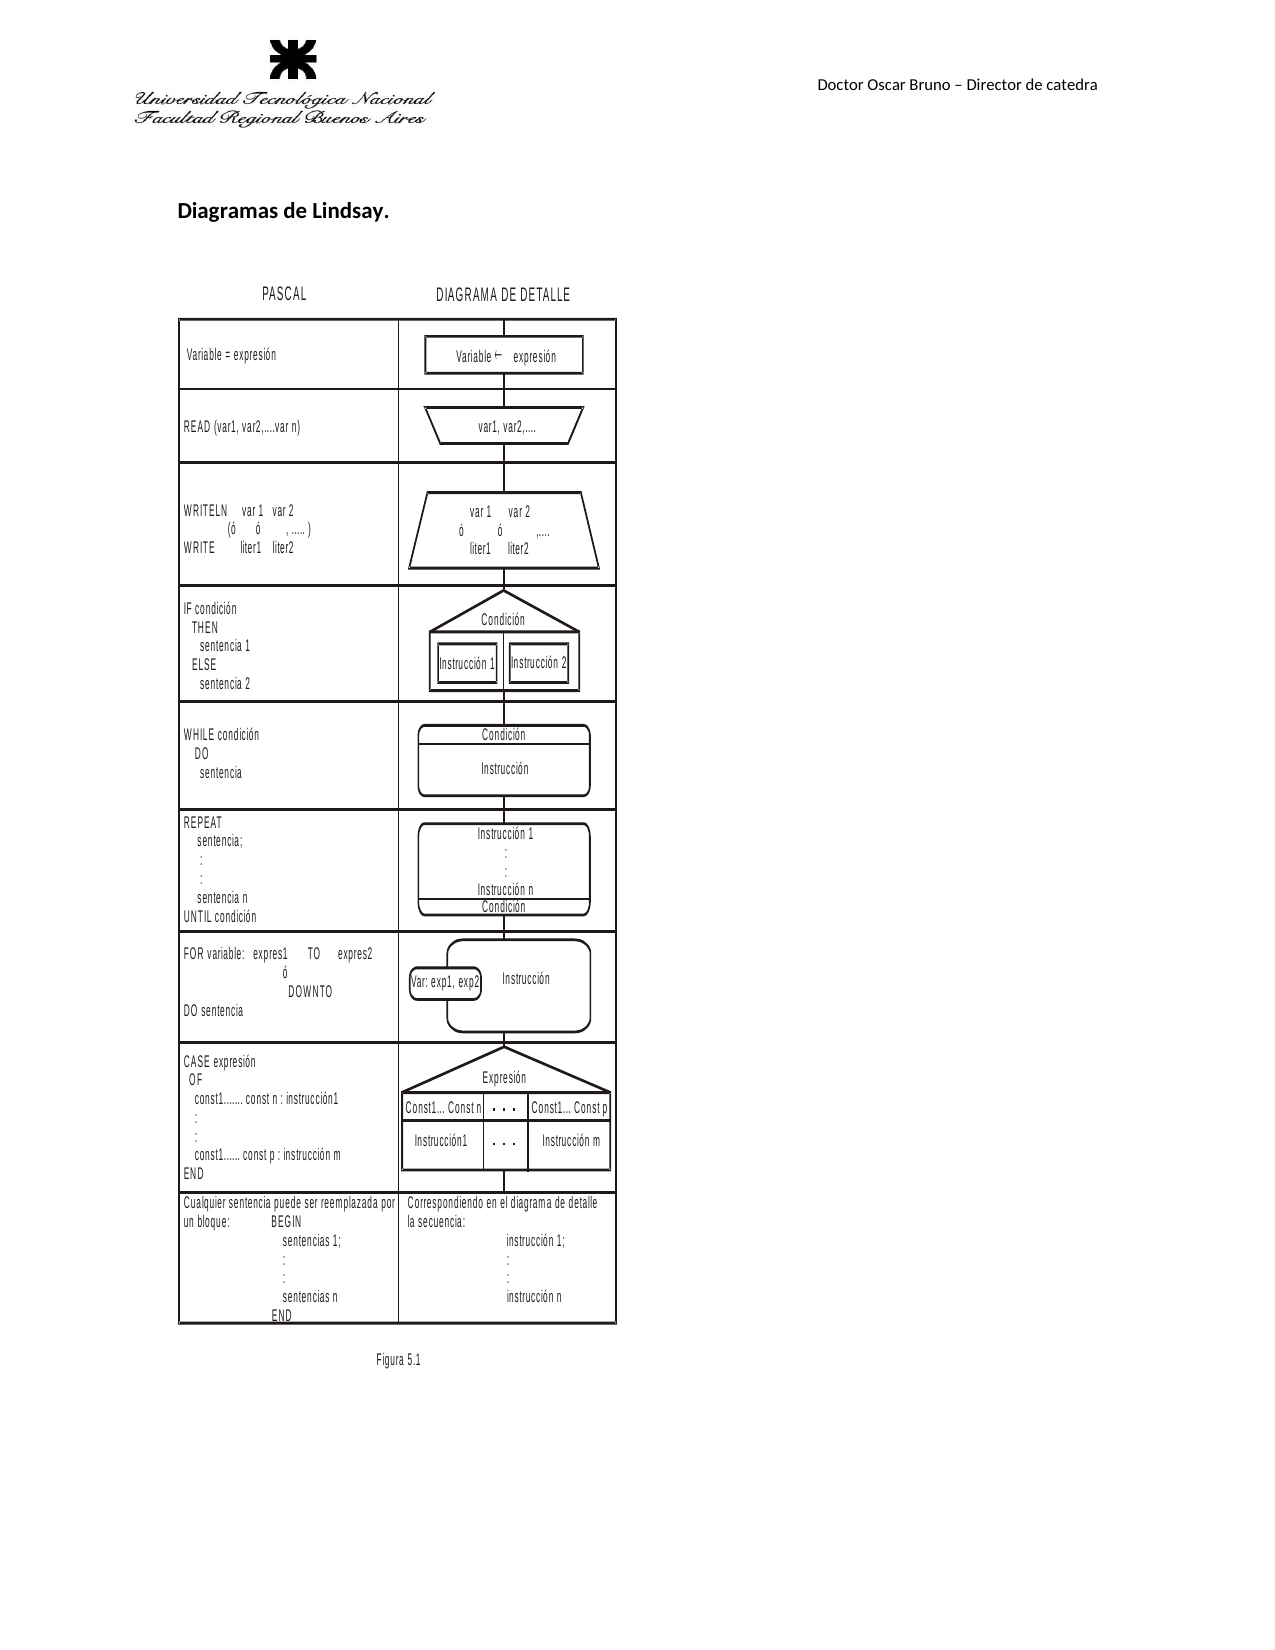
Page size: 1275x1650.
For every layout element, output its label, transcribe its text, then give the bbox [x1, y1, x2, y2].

subtitle Diagramas de Lindsay. [177, 196, 1098, 224]
picture [131, 36, 437, 130]
